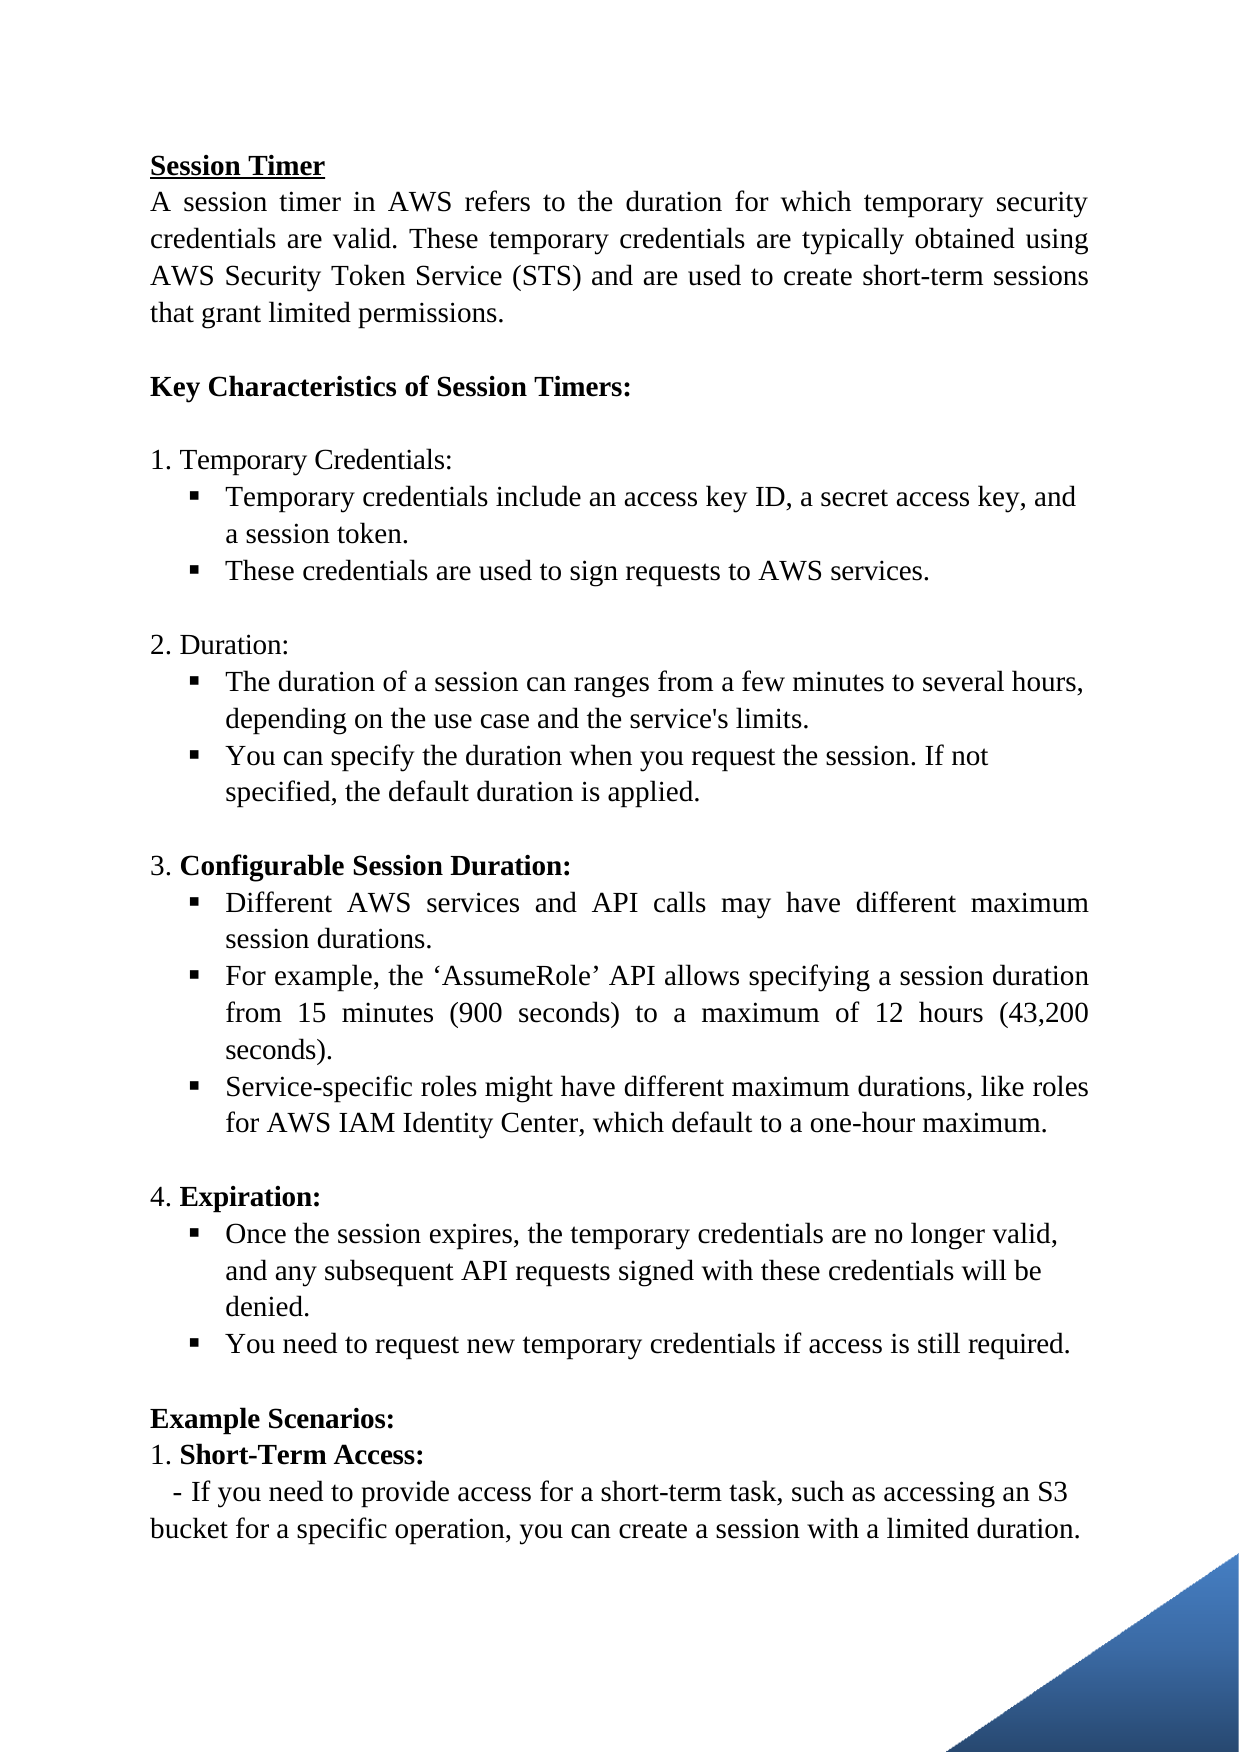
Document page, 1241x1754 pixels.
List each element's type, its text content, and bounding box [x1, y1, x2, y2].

list Once the session expires, the temporary credentials are no longer valid, and any subsequent API requests signed with these credentials will be denied. [187, 1216, 1089, 1323]
subtitle Key Characteristics of Session Timers: [150, 369, 1228, 403]
list Short-Term Access: [150, 1437, 1228, 1471]
subtitle Expiration: [150, 1179, 1228, 1212]
subtitle Session Timer [150, 148, 1228, 181]
list If you need to provide access for a short-term task, such as accessing an S3 bucket for a specific operation, you can create a session with a limited duration. [150, 1474, 1090, 1544]
subtitle Configurable Session Duration: [150, 848, 1228, 882]
text A session timer in AWS refers to the duration for which temporary security credentials are valid. These temporary credentials are typically obtained using AWS Security Token Service (STS) and are used to create short-term sessions that grant limited permissions. [150, 184, 1090, 328]
list Temporary credentials include an access key ID, a secret access key, and a session token. [187, 479, 1089, 550]
list For example, the ‘AssumeRole’ API allows specifying a session duration from 15 minutes (900 seconds) to a maximum of 12 hours (43,200 seconds). [187, 958, 1090, 1065]
list The duration of a session can ranges from a few minutes to several hours, depending on the use case and the service's limits. [187, 664, 1089, 735]
list Duration: [150, 627, 1228, 661]
list These credentials are used to sign requests to AWS services. [187, 553, 1228, 587]
list Different AWS services and API calls may have different maximum session durations. [187, 885, 1090, 955]
list You can specify the duration when you request the session. If not specified, the default duration is applied. [187, 738, 1089, 808]
list Temporary Credentials: [150, 442, 1228, 476]
list You need to request new temporary credentials if access is still required. [187, 1326, 1228, 1360]
picture [943, 1551, 1239, 1752]
subtitle Example Scenarios: [150, 1401, 1228, 1434]
list Service-specific roles might have different maximum durations, like roles for AWS IAM Identity Center, which default to a one-hour maximum. [187, 1069, 1089, 1139]
